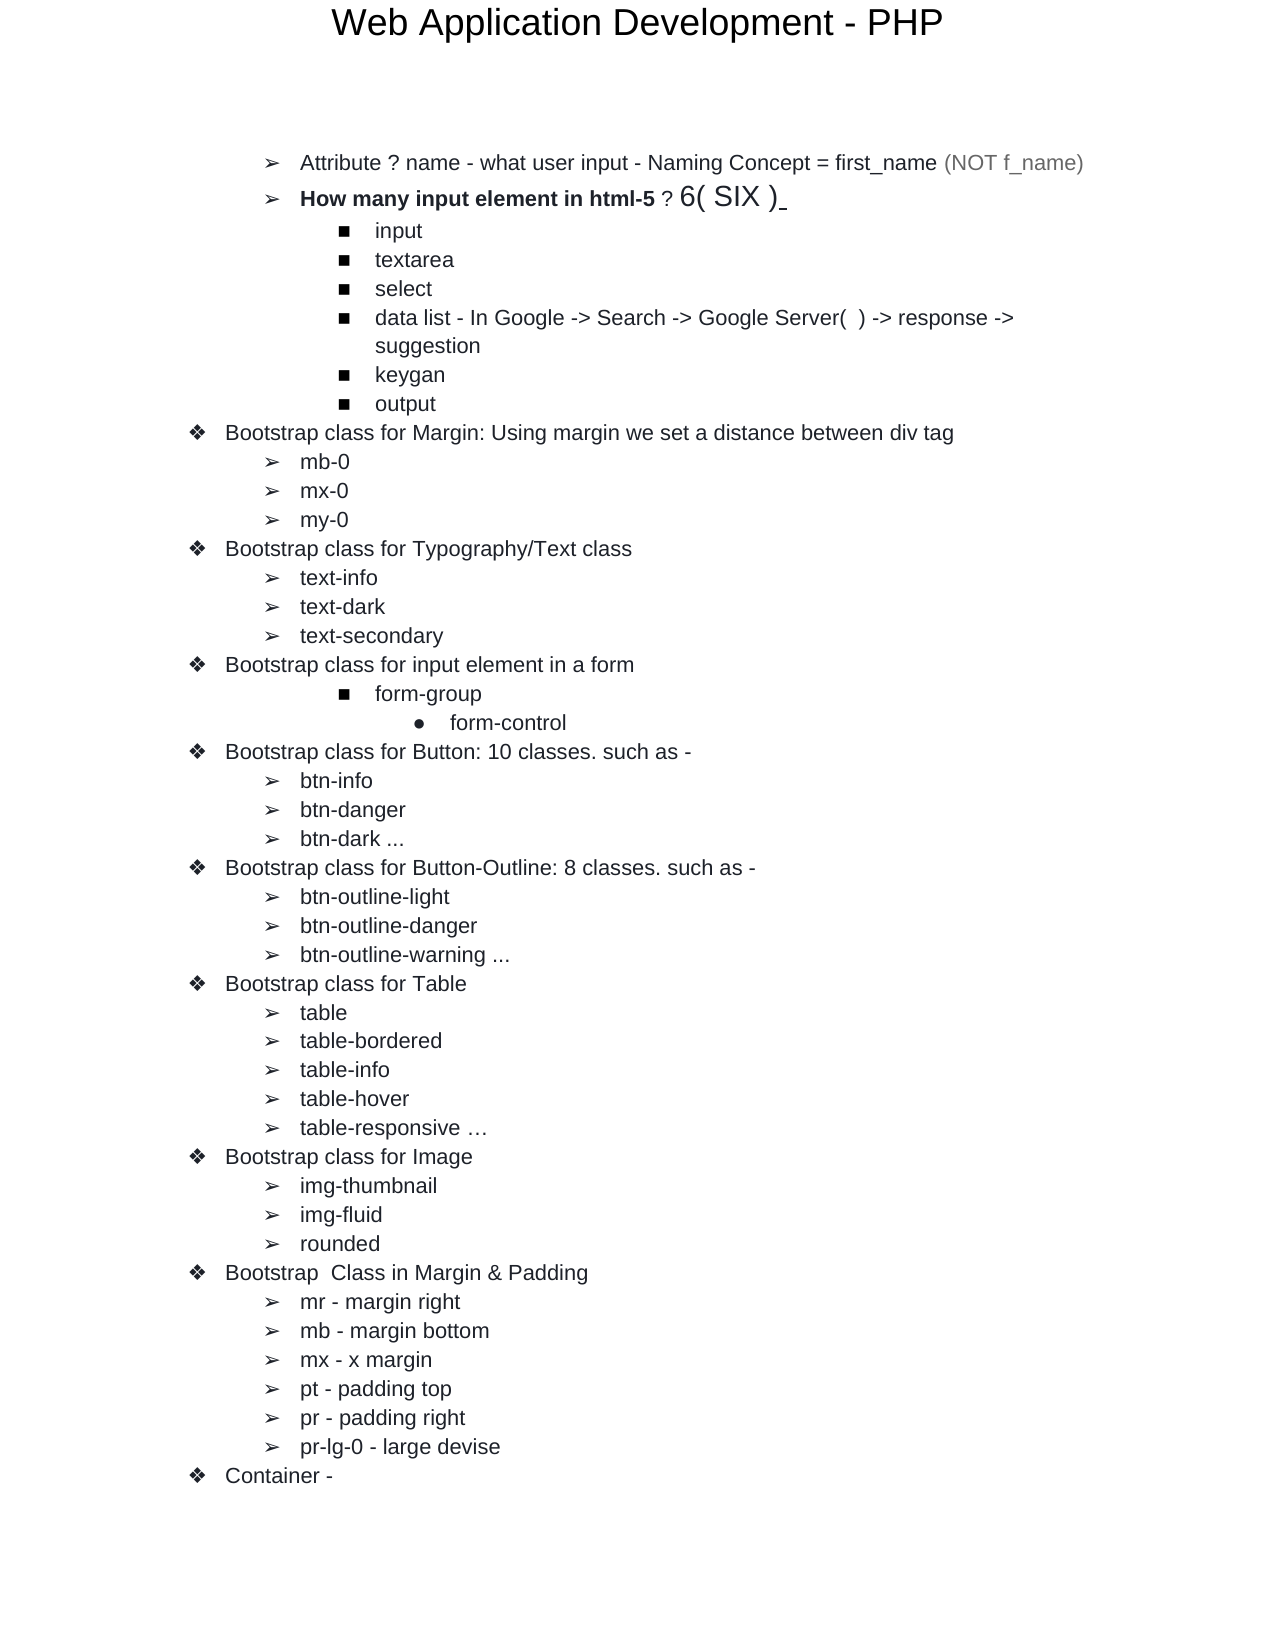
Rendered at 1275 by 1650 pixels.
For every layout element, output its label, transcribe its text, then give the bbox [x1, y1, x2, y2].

list table [262, 999, 1125, 1024]
list pt - padding top [262, 1376, 1125, 1401]
list btn-outline-danger [262, 912, 1125, 938]
list btn-outline-light [262, 883, 1125, 909]
list mb-0 [262, 449, 1125, 474]
list table-responsive … [262, 1115, 1125, 1140]
list btn-dark ... [262, 826, 1125, 851]
list btn-outline-warning ... [262, 941, 1125, 967]
list btn-danger [262, 797, 1125, 822]
list Bootstrap class for Image [187, 1144, 1125, 1169]
list Bootstrap class for Typography/Text class [187, 536, 1125, 561]
list select [337, 275, 1125, 301]
list btn-info [262, 768, 1125, 793]
list Attribute ? name - what user input - Naming Concept = first_name (NOT f_name) [262, 150, 1125, 175]
list Bootstrap class for Margin: Using margin we set a distance between div tag [187, 420, 1125, 445]
list Bootstrap class for Button: 10 classes. such as - [187, 739, 1125, 764]
list img-thumbnail [262, 1173, 1125, 1198]
list keygan [337, 362, 1125, 387]
list form-group [337, 681, 1125, 706]
list Container - [187, 1463, 1125, 1488]
list table-info [262, 1057, 1125, 1082]
list img-fluid [262, 1202, 1125, 1227]
list text-info [262, 565, 1125, 590]
list How many input element in html-5 ? 6( SIX ) [262, 179, 1125, 212]
list table-hover [262, 1086, 1125, 1111]
list Bootstrap class for Button-Outline: 8 classes. such as - [187, 854, 1125, 880]
list mr - margin right [262, 1289, 1125, 1314]
list rounded [262, 1231, 1125, 1256]
list mb - margin bottom [262, 1318, 1125, 1343]
list textarea [337, 246, 1125, 272]
list mx - x margin [262, 1347, 1125, 1372]
list text-dark [262, 594, 1125, 619]
list pr - padding right [262, 1405, 1125, 1430]
list output [337, 391, 1125, 416]
list Bootstrap Class in Margin & Padding [187, 1260, 1125, 1285]
list mx-0 [262, 478, 1125, 503]
list table-bordered [262, 1028, 1125, 1053]
list Bootstrap class for input element in a form [187, 652, 1125, 677]
list text-secondary [262, 623, 1125, 648]
list my-0 [262, 507, 1125, 532]
list pr-lg-0 - large devise [262, 1434, 1125, 1459]
list Bootstrap class for Table [187, 970, 1125, 996]
list input [337, 217, 1125, 243]
list form-control [412, 710, 1125, 735]
list data list - In Google -> Search -> Google Server( ) -> response -> suggestion [337, 304, 1125, 358]
